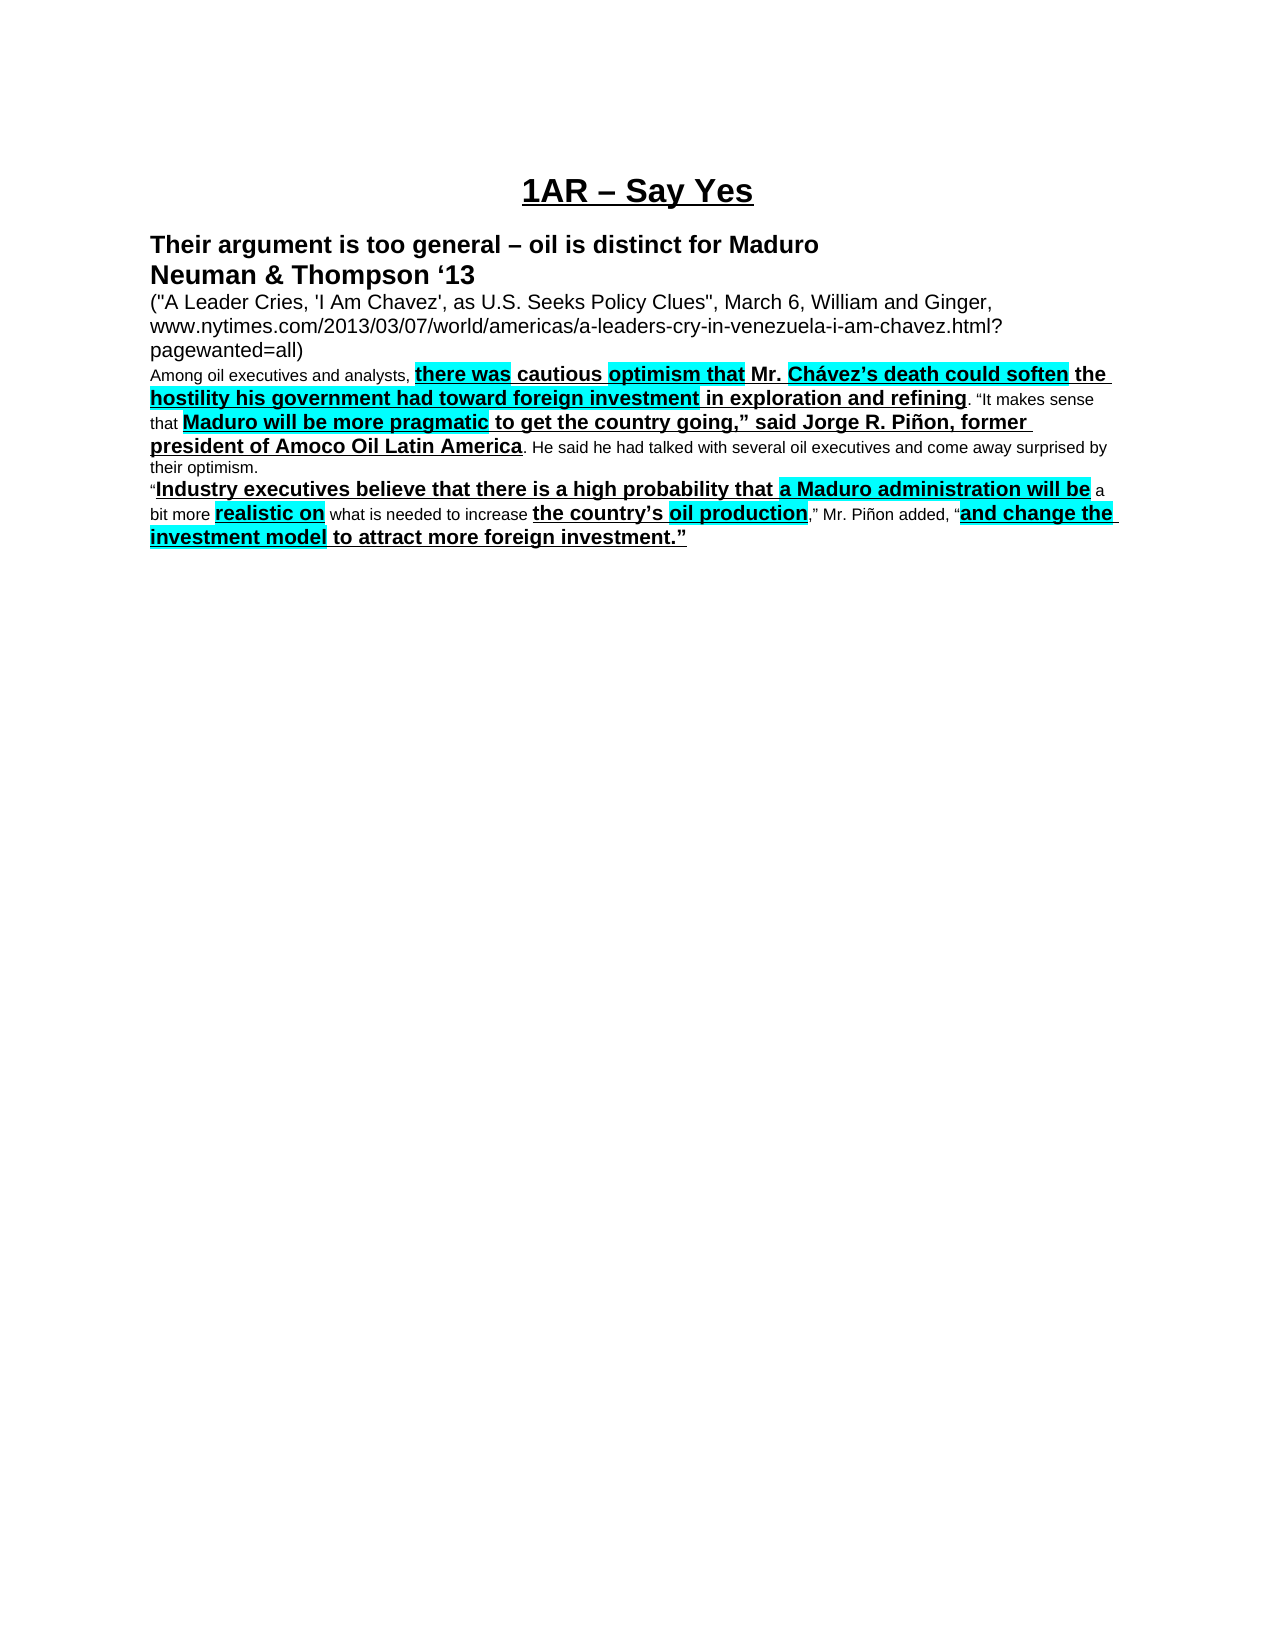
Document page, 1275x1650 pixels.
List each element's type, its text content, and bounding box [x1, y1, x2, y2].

text Neuman & Thompson ‘13 [150, 259, 1125, 290]
text “Industry executives believe that there is a high probability that a Maduro administration will be a bit more realistic on what is needed to increase the country’s oil production,” Mr. Piñon added, “and change the investment model to attract more foreign investment.” [150, 477, 1125, 549]
text ("A Leader Cries, 'I Am Chavez', as U.S. Seeks Policy Clues", March 6, William and Ginger, www.nytimes.com/2013/03/07/world/americas/a-leaders-cry-in-venezuela-i-am-chavez.html?pagewanted=all) [150, 290, 1125, 362]
subtitle 1AR – Say Yes [150, 171, 1125, 209]
subtitle Their argument is too general – oil is distinct for Maduro [150, 230, 1125, 259]
text Among oil executives and analysts, there was cautious optimism that Mr. Chávez’s death could soften the hostility his government had toward foreign investment in exploration and refining. “It makes sense that Maduro will be more pragmatic to get the country going,” said Jorge R. Piñon, former president of Amoco Oil Latin America. He said he had talked with several oil executives and come away surprised by their optimism. [150, 362, 1125, 477]
